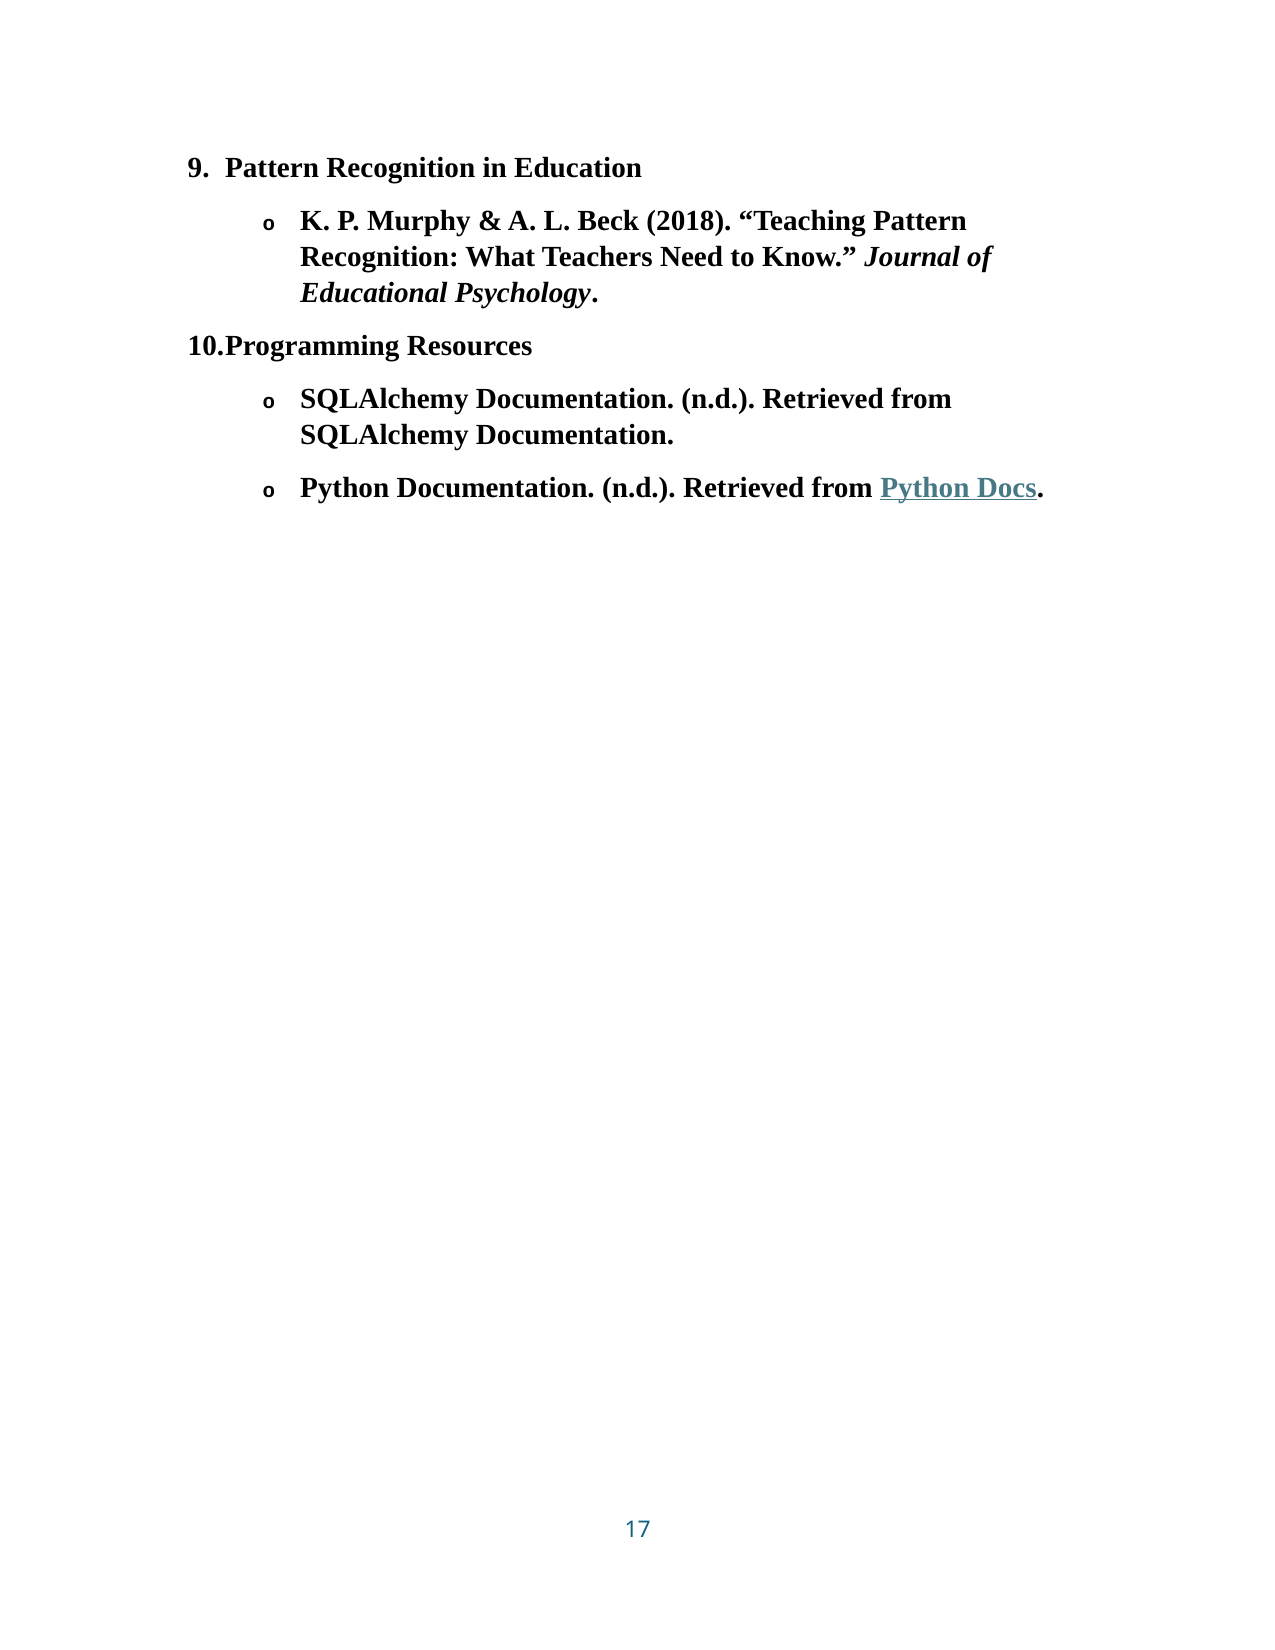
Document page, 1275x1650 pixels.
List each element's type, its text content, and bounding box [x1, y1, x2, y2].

list Programming Resources [187, 328, 1125, 361]
list Python Documentation. (n.d.). Retrieved from Python Docs. [262, 470, 1125, 503]
list SQLAlchemy Documentation. (n.d.). Retrieved from SQLAlchemy Documentation. [262, 381, 1125, 450]
list K. P. Murphy & A. L. Beck (2018). “Teaching Pattern Recognition: What Teachers Need to Know.” Journal of Educational Psychology. [262, 203, 1125, 309]
list Pattern Recognition in Education [187, 150, 1125, 183]
